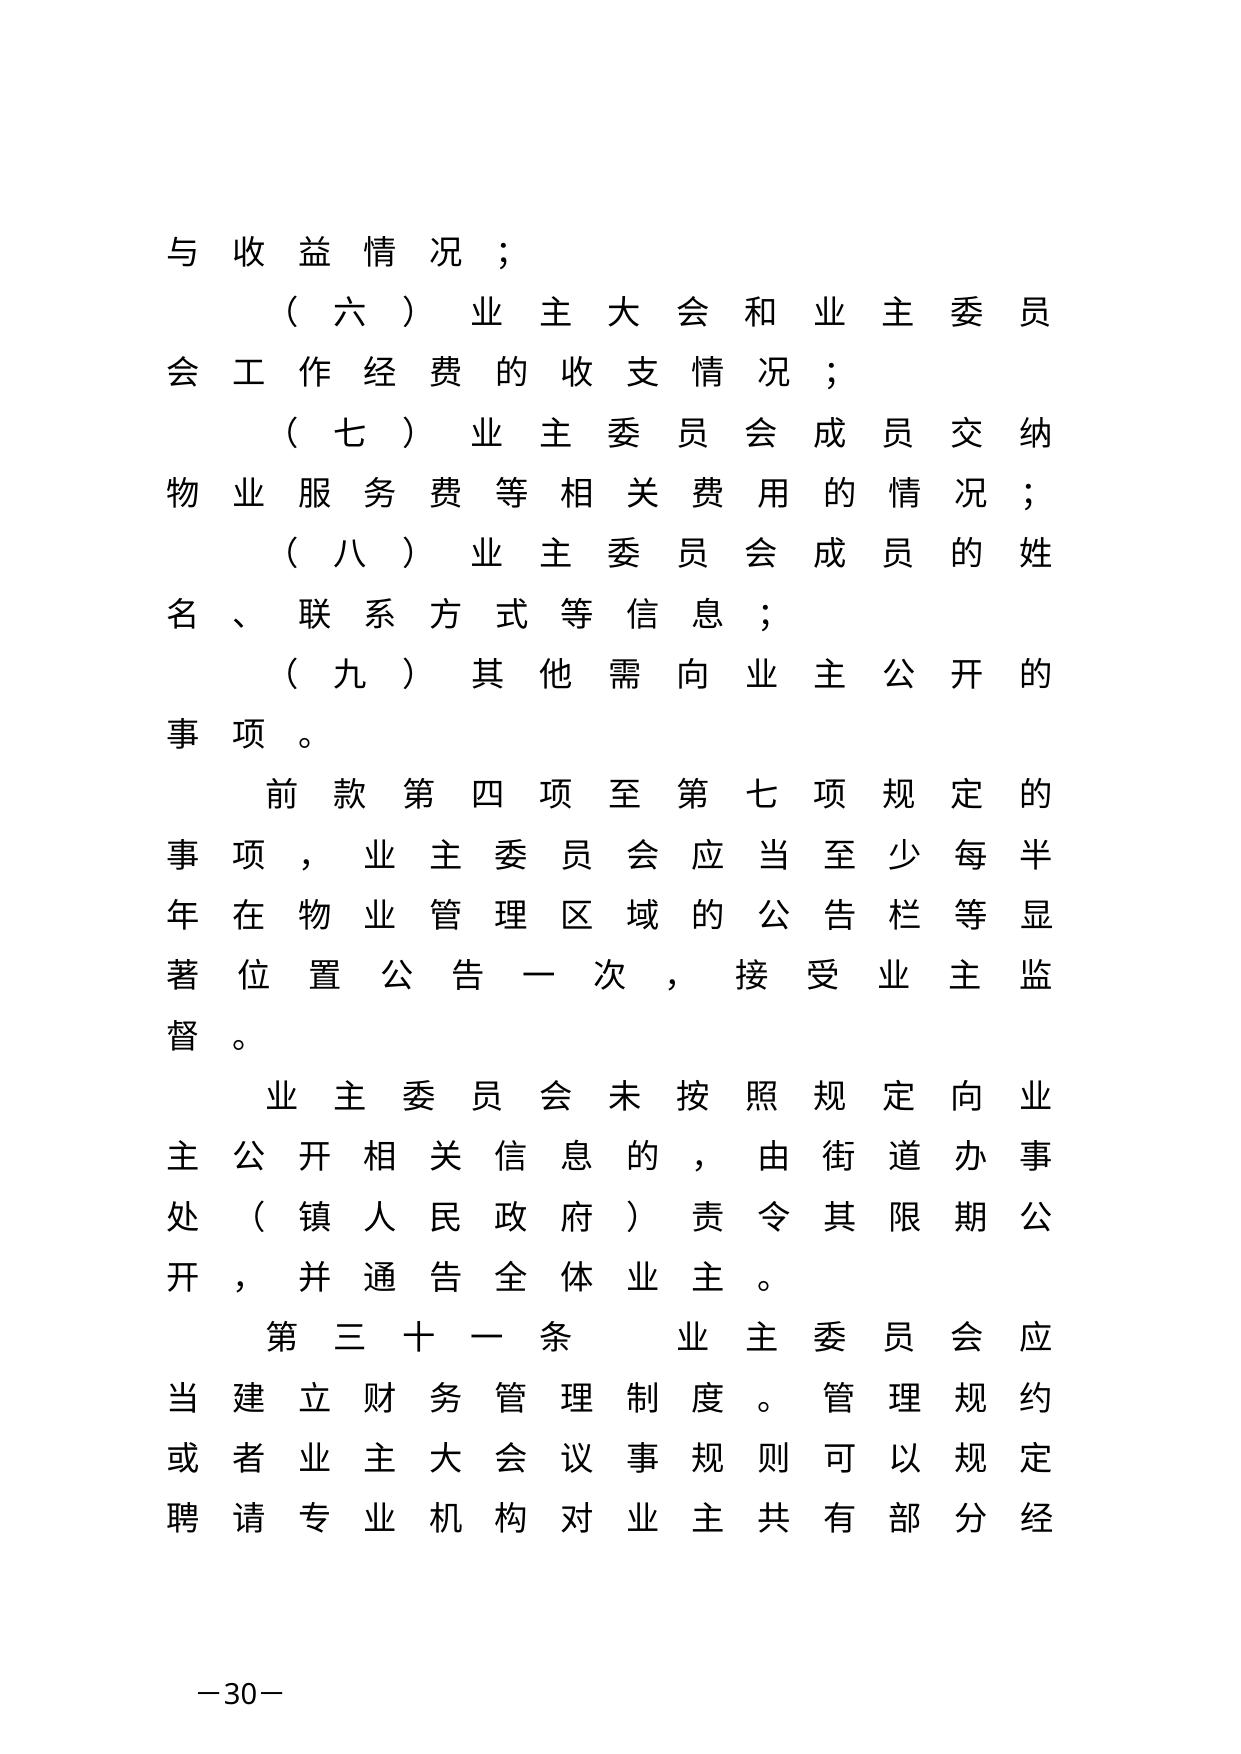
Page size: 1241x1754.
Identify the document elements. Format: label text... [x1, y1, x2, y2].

text （九）其他需向业主公开的事项。 [167, 642, 1085, 762]
text 业主委员会未按照规定向业主公开相关信息的，由街道办事处（镇人民政府）责令其限期公开，并通告全体业主。 [167, 1064, 1085, 1305]
text （五）业主共有部分的使用与收益情况； [167, 219, 1085, 280]
text （七）业主委员会成员交纳物业服务费等相关费用的情况； [167, 400, 1085, 521]
text （八）业主委员会成员的姓名、联系方式等信息； [167, 521, 1085, 642]
text 前款第四项至第七项规定的事项，业主委员会应当至少每半年在物业管理区域的公告栏等显著位置公告一次，接受业主监督。 [167, 762, 1085, 1064]
text （六）业主大会和业主委员会工作经费的收支情况； [167, 280, 1085, 400]
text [167, 1305, 1085, 1546]
